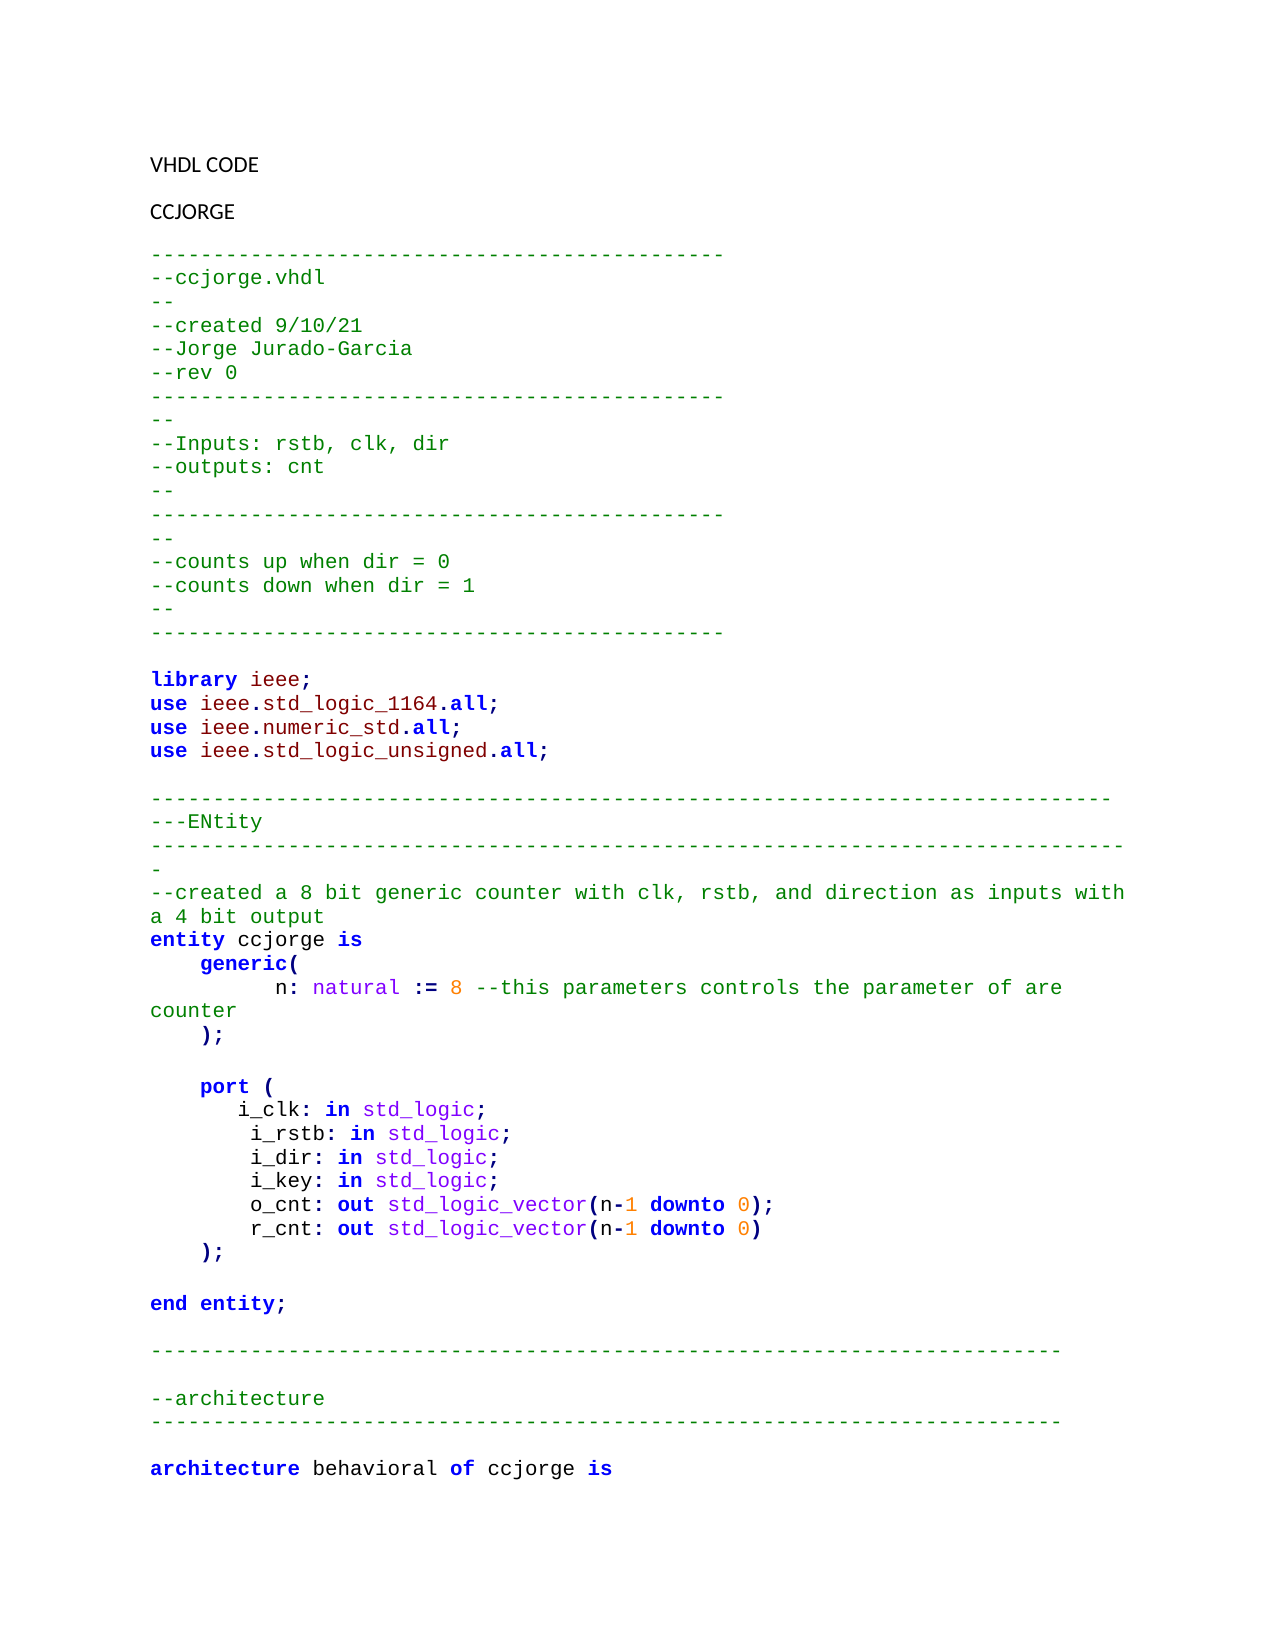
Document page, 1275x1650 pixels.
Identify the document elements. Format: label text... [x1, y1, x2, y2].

text ----------------------------------------------------------------------------- [150, 788, 1125, 811]
text ---ENtity [150, 811, 1125, 835]
text r_cnt: out std_logic_vector(n-1 downto 0) [150, 1218, 1125, 1241]
text port ( [150, 1076, 1125, 1099]
text ---------------------------------------------- [150, 244, 1125, 267]
text ---------------------------------------------- [150, 504, 1125, 527]
text end entity; [150, 1293, 1125, 1317]
text ---------------------------------------------- [150, 386, 1125, 409]
text --outputs: cnt [150, 457, 1125, 480]
text architecture behavioral of ccjorge is [150, 1458, 1125, 1482]
text --architecture [150, 1387, 1125, 1411]
text CCJORGE [150, 197, 1125, 225]
text n: natural := 8 --this parameters controls the parameter of are counter [150, 977, 1125, 1024]
text --created 9/10/21 [150, 315, 1125, 338]
text i_clk: in std_logic; [150, 1099, 1125, 1123]
text VHDL CODE [150, 150, 1125, 178]
text ); [150, 1241, 1125, 1265]
text -- [150, 409, 1125, 433]
text -- [150, 480, 1125, 504]
text i_dir: in std_logic; [150, 1147, 1125, 1170]
text o_cnt: out std_logic_vector(n-1 downto 0); [150, 1194, 1125, 1218]
text --ccjorge.vhdl [150, 267, 1125, 291]
text i_key: in std_logic; [150, 1170, 1125, 1194]
text generic( [150, 953, 1125, 977]
text use ieee.numeric_std.all; [150, 717, 1125, 740]
text --counts down when dir = 1 [150, 575, 1125, 598]
text ------------------------------------------------------------------------------- [150, 835, 1125, 882]
text i_rstb: in std_logic; [150, 1123, 1125, 1147]
text -- [150, 527, 1125, 551]
text use ieee.std_logic_1164.all; [150, 693, 1125, 717]
text --rev 0 [150, 362, 1125, 386]
text entity ccjorge is [150, 929, 1125, 953]
text use ieee.std_logic_unsigned.all; [150, 740, 1125, 764]
text --Jorge Jurado-Garcia [150, 338, 1125, 362]
text ------------------------------------------------------------------------- [150, 1340, 1125, 1364]
text library ieee; [150, 669, 1125, 693]
text -- [150, 598, 1125, 622]
text ---------------------------------------------- [150, 622, 1125, 646]
text -- [150, 291, 1125, 315]
text --counts up when dir = 0 [150, 551, 1125, 575]
text ); [150, 1024, 1125, 1048]
text ------------------------------------------------------------------------- [150, 1411, 1125, 1435]
text --created a 8 bit generic counter with clk, rstb, and direction as inputs with a 4 bit output [150, 882, 1125, 929]
text --Inputs: rstb, clk, dir [150, 433, 1125, 457]
